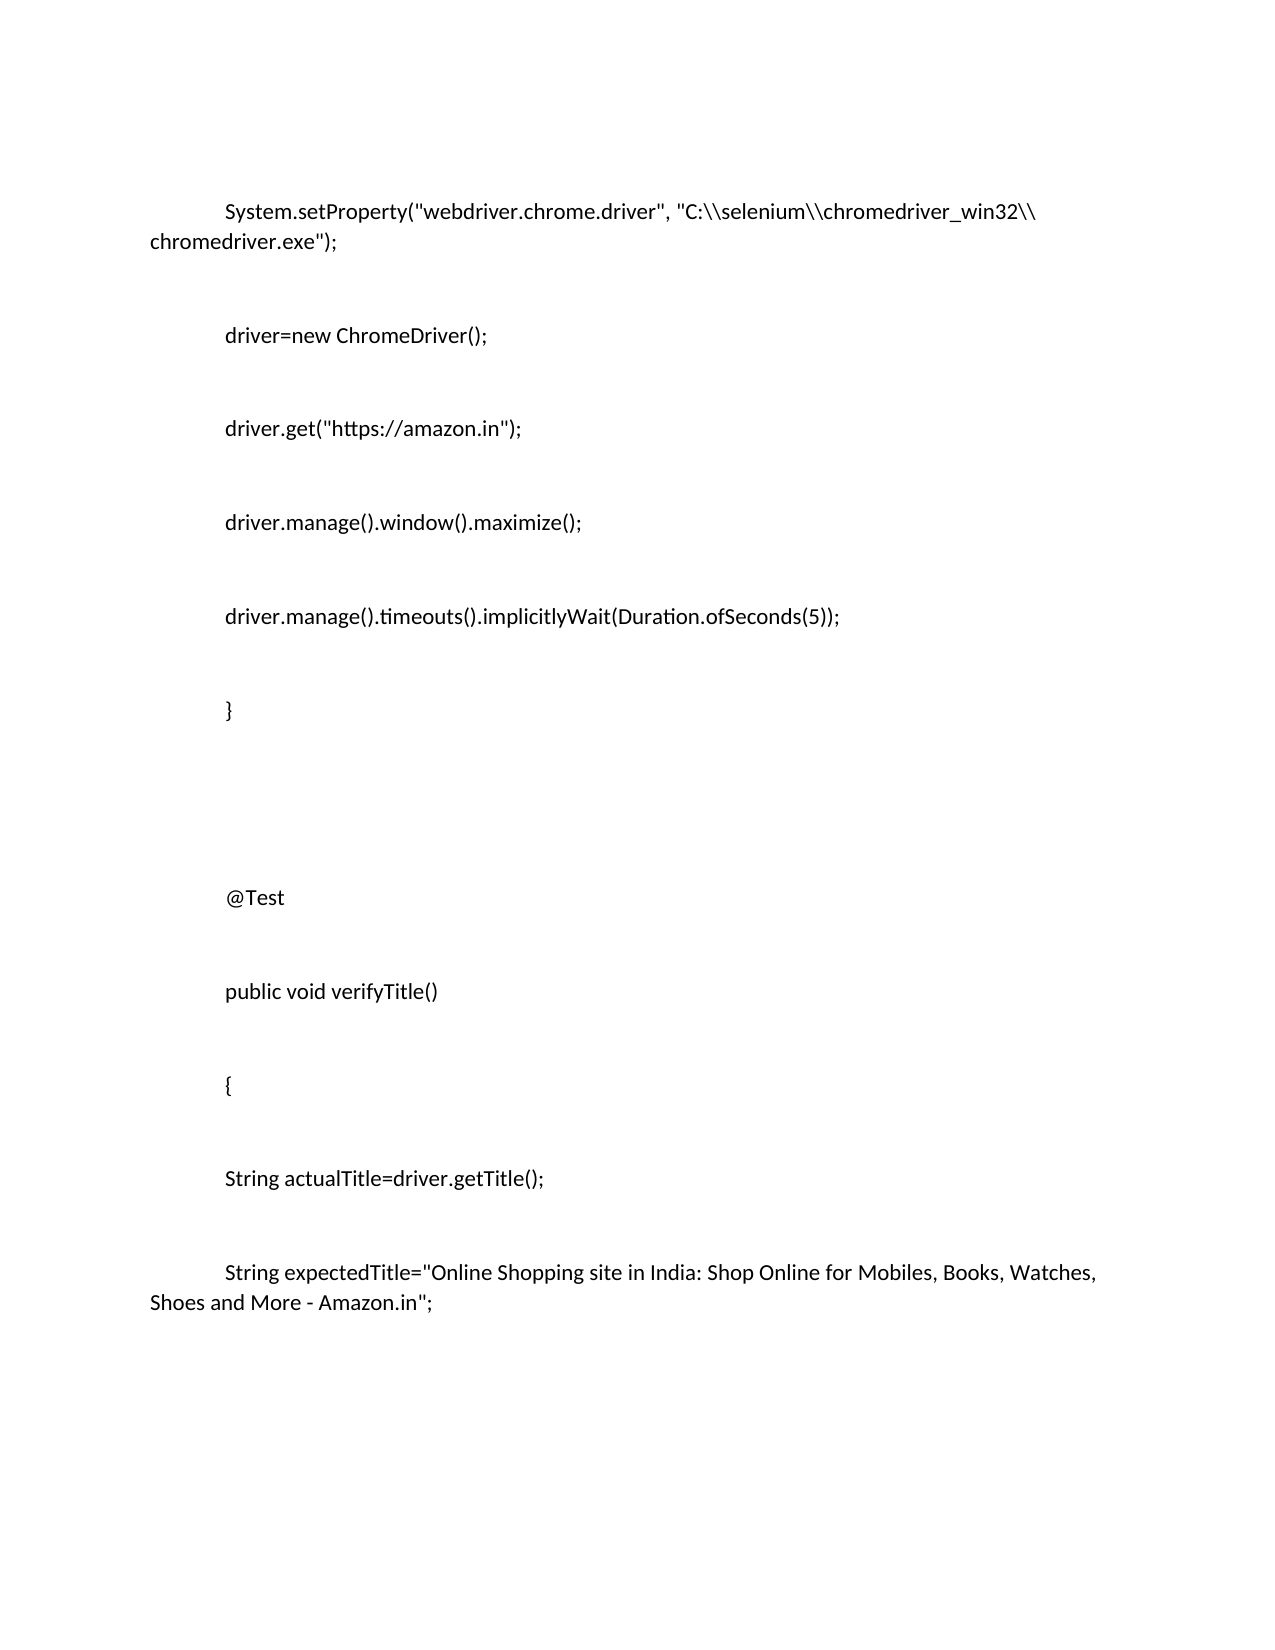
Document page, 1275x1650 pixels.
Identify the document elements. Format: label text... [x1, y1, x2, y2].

text String actualTitle=driver.getTitle(); [150, 1164, 1125, 1193]
text driver.manage().window().maximize(); [150, 508, 1125, 536]
text driver.get("https://amazon.in"); [150, 414, 1125, 443]
text public void verifyTitle() [150, 977, 1125, 1005]
text String expectedTitle="Online Shopping site in India: Shop Online for Mobiles, Books, Watches, Shoes and More - Amazon.in"; [150, 1258, 1125, 1317]
text driver=new ChromeDriver(); [150, 321, 1125, 349]
text @Test [150, 883, 1125, 911]
text driver.manage().timeouts().implicitlyWait(Duration.ofSeconds(5)); [150, 602, 1125, 630]
text System.setProperty("webdriver.chrome.driver", "C:\\selenium\\chromedriver_win32\\chromedriver.exe"); [150, 197, 1125, 255]
text } [150, 696, 1125, 724]
text { [150, 1071, 1125, 1099]
